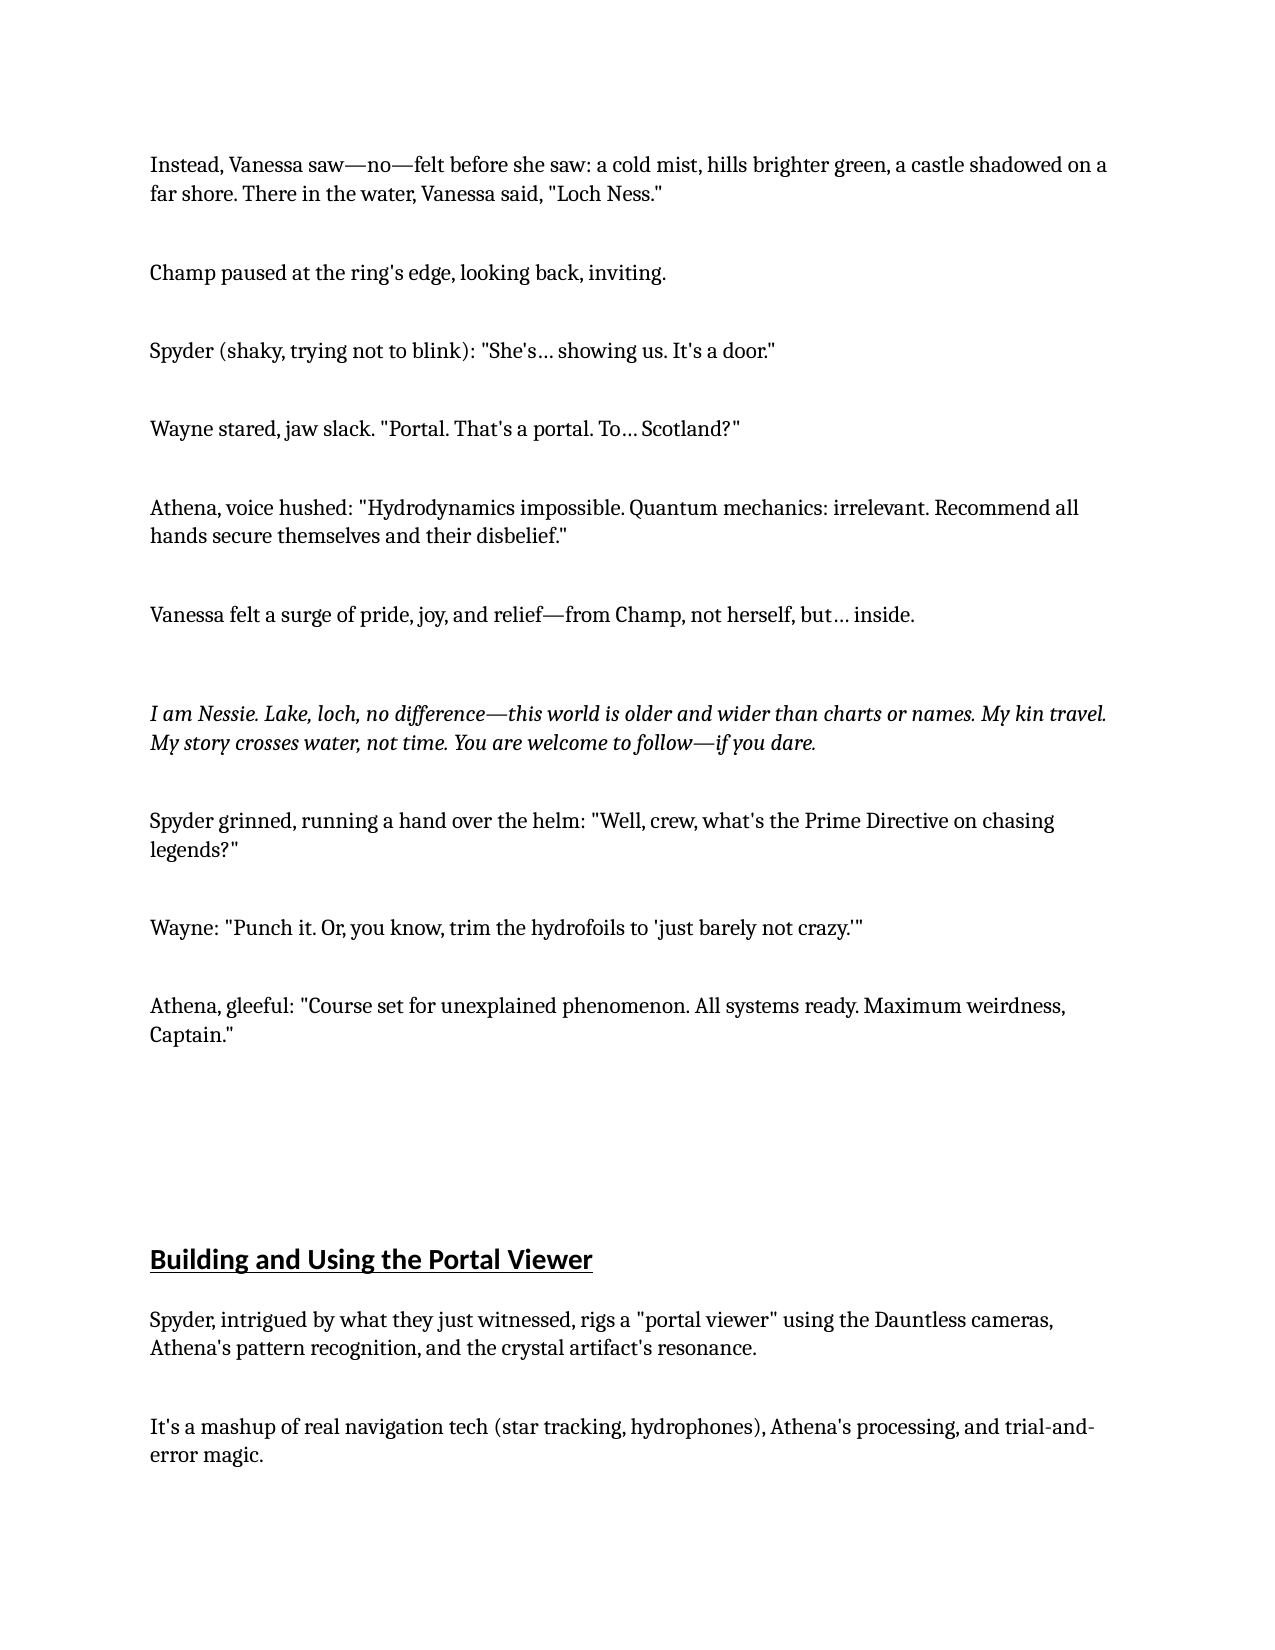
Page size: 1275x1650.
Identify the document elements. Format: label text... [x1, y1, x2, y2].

text It's a mashup of real navigation tech (star tracking, hydrophones), Athena's processing, and trial-and-error magic. [150, 1382, 1125, 1469]
text Building and Using the Portal Viewer [150, 1247, 1125, 1275]
text Wayne: "Punch it. Or, you know, trim the hydrofoils to 'just barely not crazy.'" [150, 884, 1125, 941]
text Spyder (shaky, trying not to blink): "She's… showing us. It's a door." [150, 307, 1125, 364]
text Athena, voice hushed: "Hydrodynamics impossible. Quantum mechanics: irrelevant. Recommend all hands secure themselves and their disbelief." [150, 463, 1125, 549]
text Spyder grinned, running a hand over the helm: "Well, crew, what's the Prime Directive on chasing legends?" [150, 777, 1125, 863]
text Champ paused at the ring's edge, looking back, inviting. [150, 228, 1125, 286]
text Athena, gleeful: "Course set for unexplained phenomenon. All systems ready. Maximum weirdness, Captain." [150, 962, 1125, 1048]
text Wayne stared, jaw slack. "Portal. That's a portal. To… Scotland?" [150, 385, 1125, 442]
text I am Nessie. Lake, loch, no difference—this world is older and wider than charts or names. My kin travel. My story crosses water, not time. You are welcome to follow—if you dare. [150, 698, 1125, 756]
text Vanessa felt a surge of pride, joy, and relief—from Champ, not herself, but… inside. [150, 570, 1125, 628]
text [150, 150, 1125, 207]
text Spyder, intrigued by what they just witnessed, rigs a "portal viewer" using the Dauntless cameras, Athena's pattern recognition, and the crystal artifact's resonance. [150, 1275, 1125, 1362]
